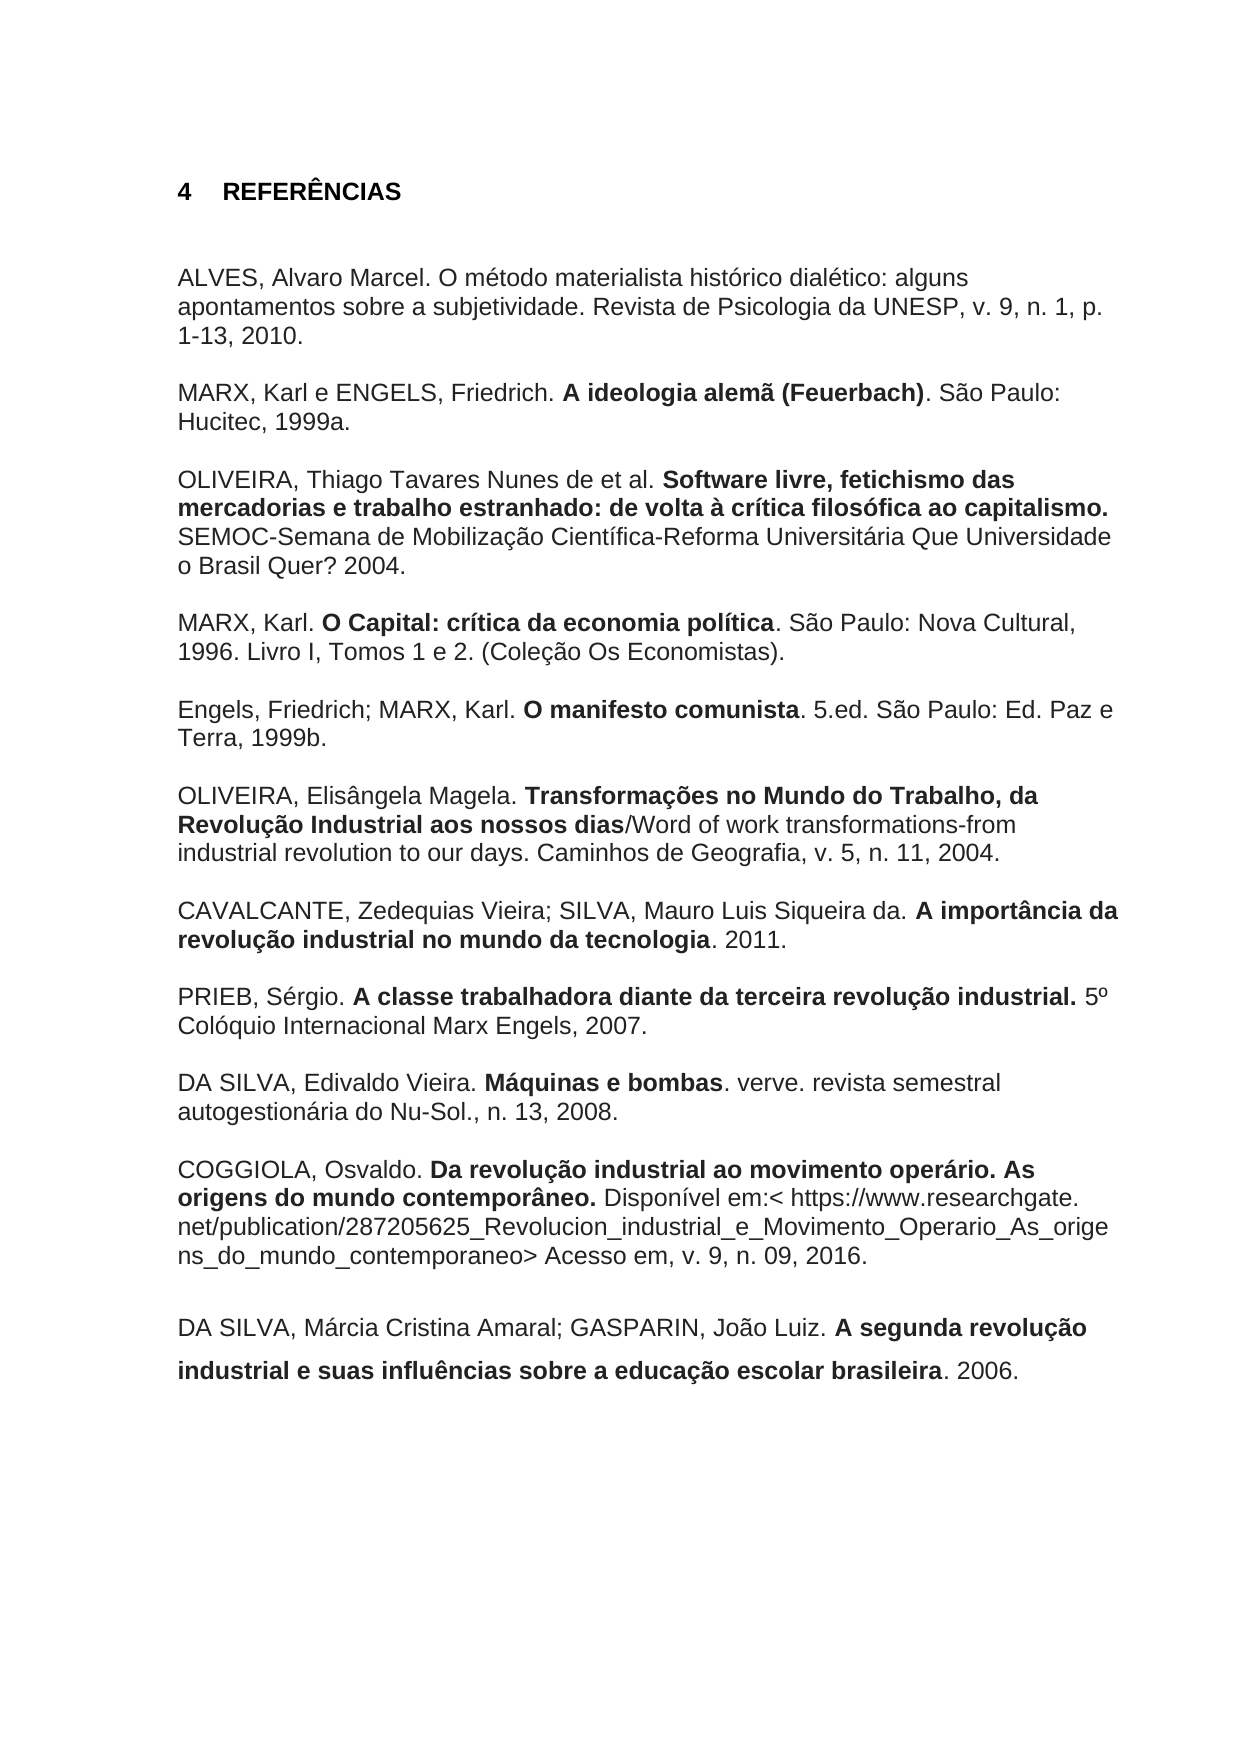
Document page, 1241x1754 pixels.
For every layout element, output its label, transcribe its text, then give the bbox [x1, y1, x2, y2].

text CAVALCANTE, Zedequias Vieira; SILVA, Mauro Luis Siqueira da. A importância da revolução industrial no mundo da tecnologia. 2011. [787, 896, 1122, 953]
text OLIVEIRA, Elisângela Magela. Transformações no Mundo do Trabalho, da Revolução Industrial aos nossos dias/Word of work transformations-from industrial revolution to our days. Caminhos de Geografia, v. 5, n. 11, 2004. [177, 781, 1122, 867]
text COGGIOLA, Osvaldo. Da revolução industrial ao movimento operário. As origens do mundo contemporâneo. Disponível em:< https://www.researchgate. net/publication/287205625_Revolucion_industrial_e_Movimento_Operario_As_origens_do_mundo_contemporaneo> Acesso em, v. 9, n. 09, 2016. [177, 1155, 1122, 1270]
text Engels, Friedrich; MARX, Karl. O manifesto comunista. 5.ed. São Paulo: Ed. Paz e Terra, 1999b. [177, 695, 1122, 752]
subtitle REFERÊNCIAS [177, 177, 1122, 206]
text ALVES, Alvaro Marcel. O método materialista histórico dialético: alguns apontamentos sobre a subjetividade. Revista de Psicologia da UNESP, v. 9, n. 1, p. 1-13, 2010. [177, 263, 1122, 350]
text MARX, Karl. O Capital: crítica da economia política. São Paulo: Nova Cultural, 1996. Livro I, Tomos 1 e 2. (Coleção Os Economistas). [177, 608, 1122, 666]
text DA SILVA, Márcia Cristina Amaral; GASPARIN, João Luiz. A segunda revolução industrial e suas influências sobre a educação escolar brasileira. 2006. [177, 1270, 1122, 1385]
text OLIVEIRA, Thiago Tavares Nunes de et al. Software livre, fetichismo das mercadorias e trabalho estranhado: de volta à crítica filosófica ao capitalismo. SEMOC-Semana de Mobilização Científica-Reforma Universitária Que Universidade o Brasil Quer? 2004. [177, 465, 1122, 580]
text PRIEB, Sérgio. A classe trabalhadora diante da terceira revolução industrial. 5º Colóquio Internacional Marx Engels, 2007. [648, 982, 1122, 1040]
text DA SILVA, Edivaldo Vieira. Máquinas e bombas. verve. revista semestral autogestionária do Nu-Sol., n. 13, 2008. [177, 1068, 1122, 1126]
text MARX, Karl e ENGELS, Friedrich. A ideologia alemã (Feuerbach). São Paulo: Hucitec, 1999a. [177, 378, 1122, 436]
